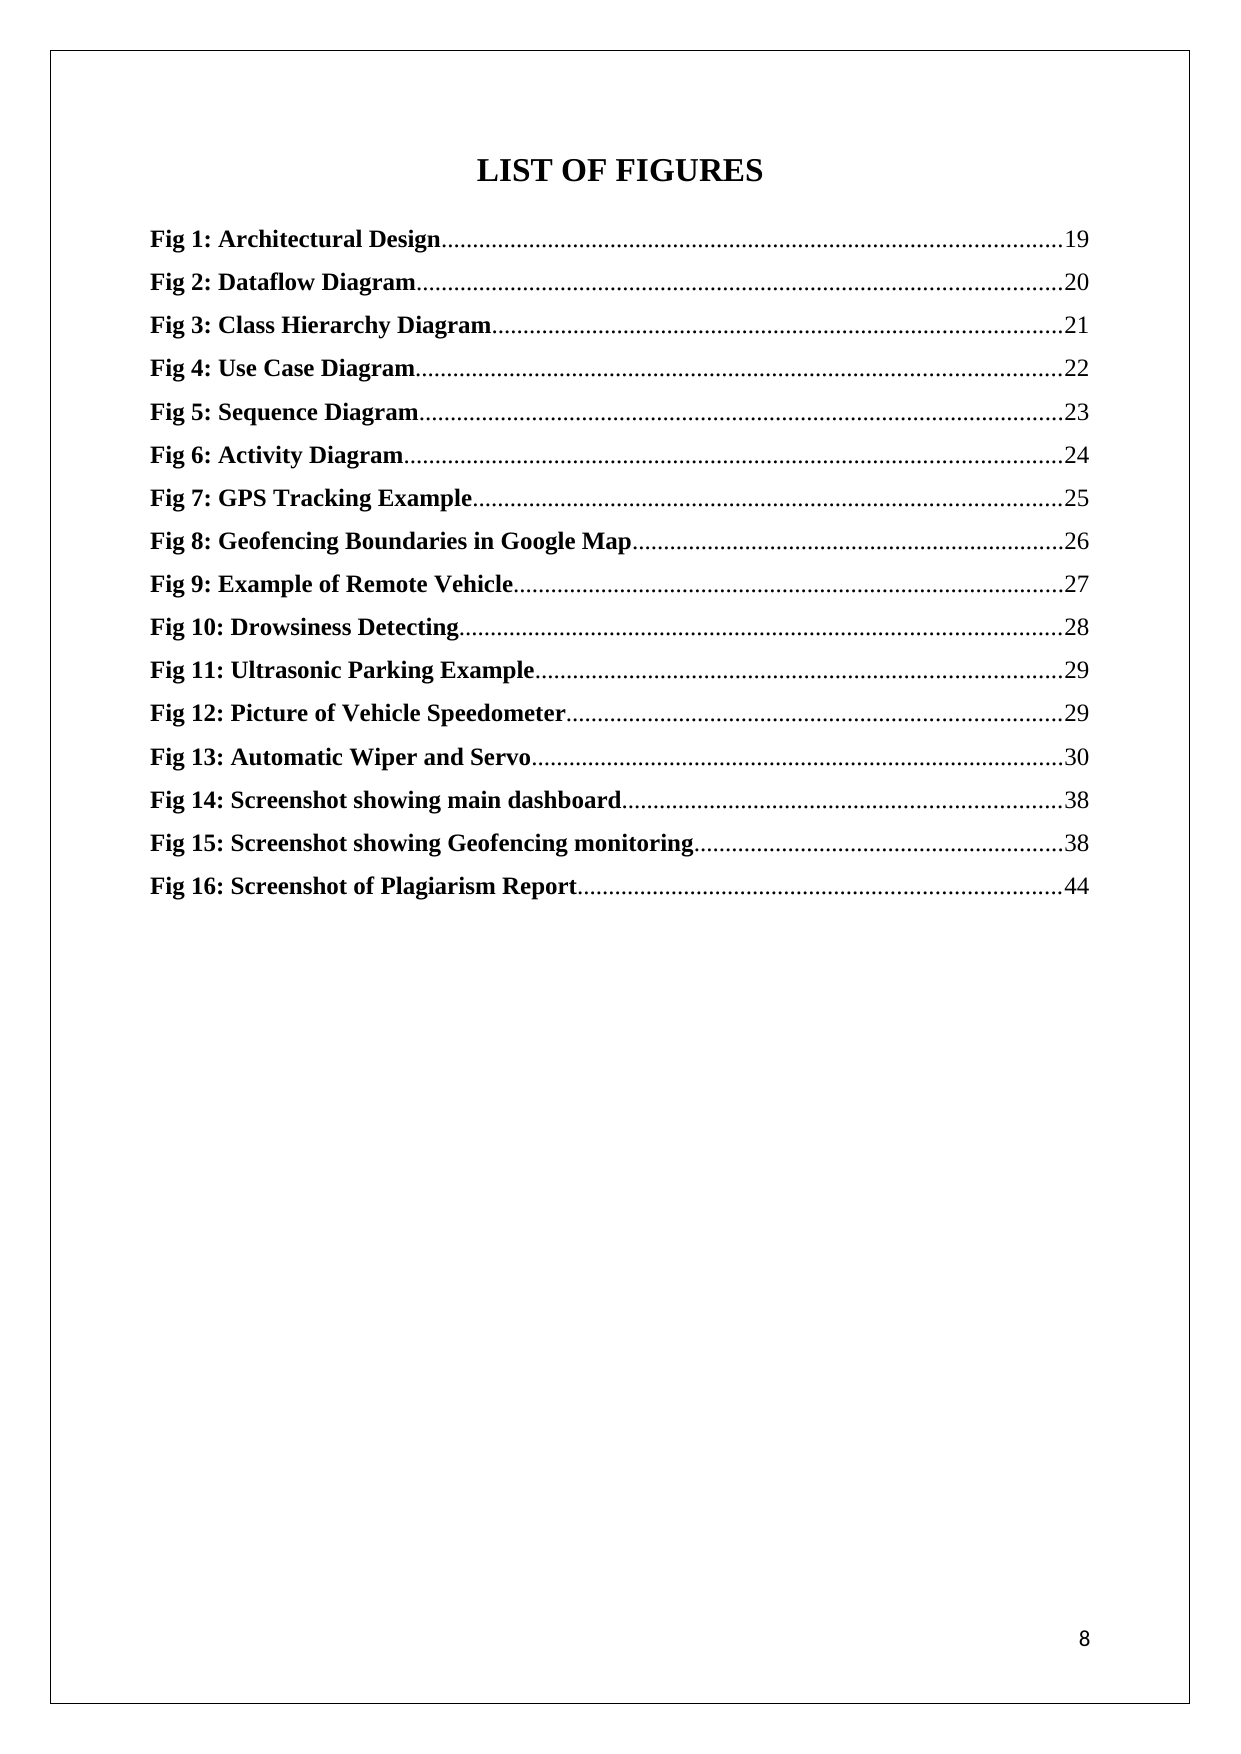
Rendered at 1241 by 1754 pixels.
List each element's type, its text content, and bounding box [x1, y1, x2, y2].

text Fig 5: Sequence Diagram 23 [150, 397, 1090, 425]
text Fig 10: Drowsiness Detecting 28 [150, 612, 1090, 641]
text Fig 12: Picture of Vehicle Speedometer 29 [150, 698, 1090, 727]
text Fig 16: Screenshot of Plagiarism Report 44 [150, 871, 1090, 900]
text Fig 4: Use Case Diagram 22 [150, 353, 1090, 382]
text Fig 9: Example of Remote Vehicle 27 [150, 569, 1090, 598]
text LIST OF FIGURES [150, 150, 1090, 188]
text Fig 3: Class Hierarchy Diagram 21 [150, 310, 1090, 339]
text Fig 11: Ultrasonic Parking Example 29 [150, 655, 1090, 684]
text Fig 6: Activity Diagram 24 [150, 440, 1090, 468]
text Fig 15: Screenshot showing Geofencing monitoring 38 [150, 828, 1090, 857]
text Fig 2: Dataflow Diagram 20 [150, 267, 1090, 296]
text Fig 1: Architectural Design 19 [150, 224, 1090, 253]
text Fig 14: Screenshot showing main dashboard 38 [150, 785, 1090, 813]
text Fig 8: Geofencing Boundaries in Google Map 26 [150, 526, 1090, 555]
text Fig 13: Automatic Wiper and Servo 30 [150, 742, 1090, 770]
text Fig 7: GPS Tracking Example 25 [150, 483, 1090, 512]
